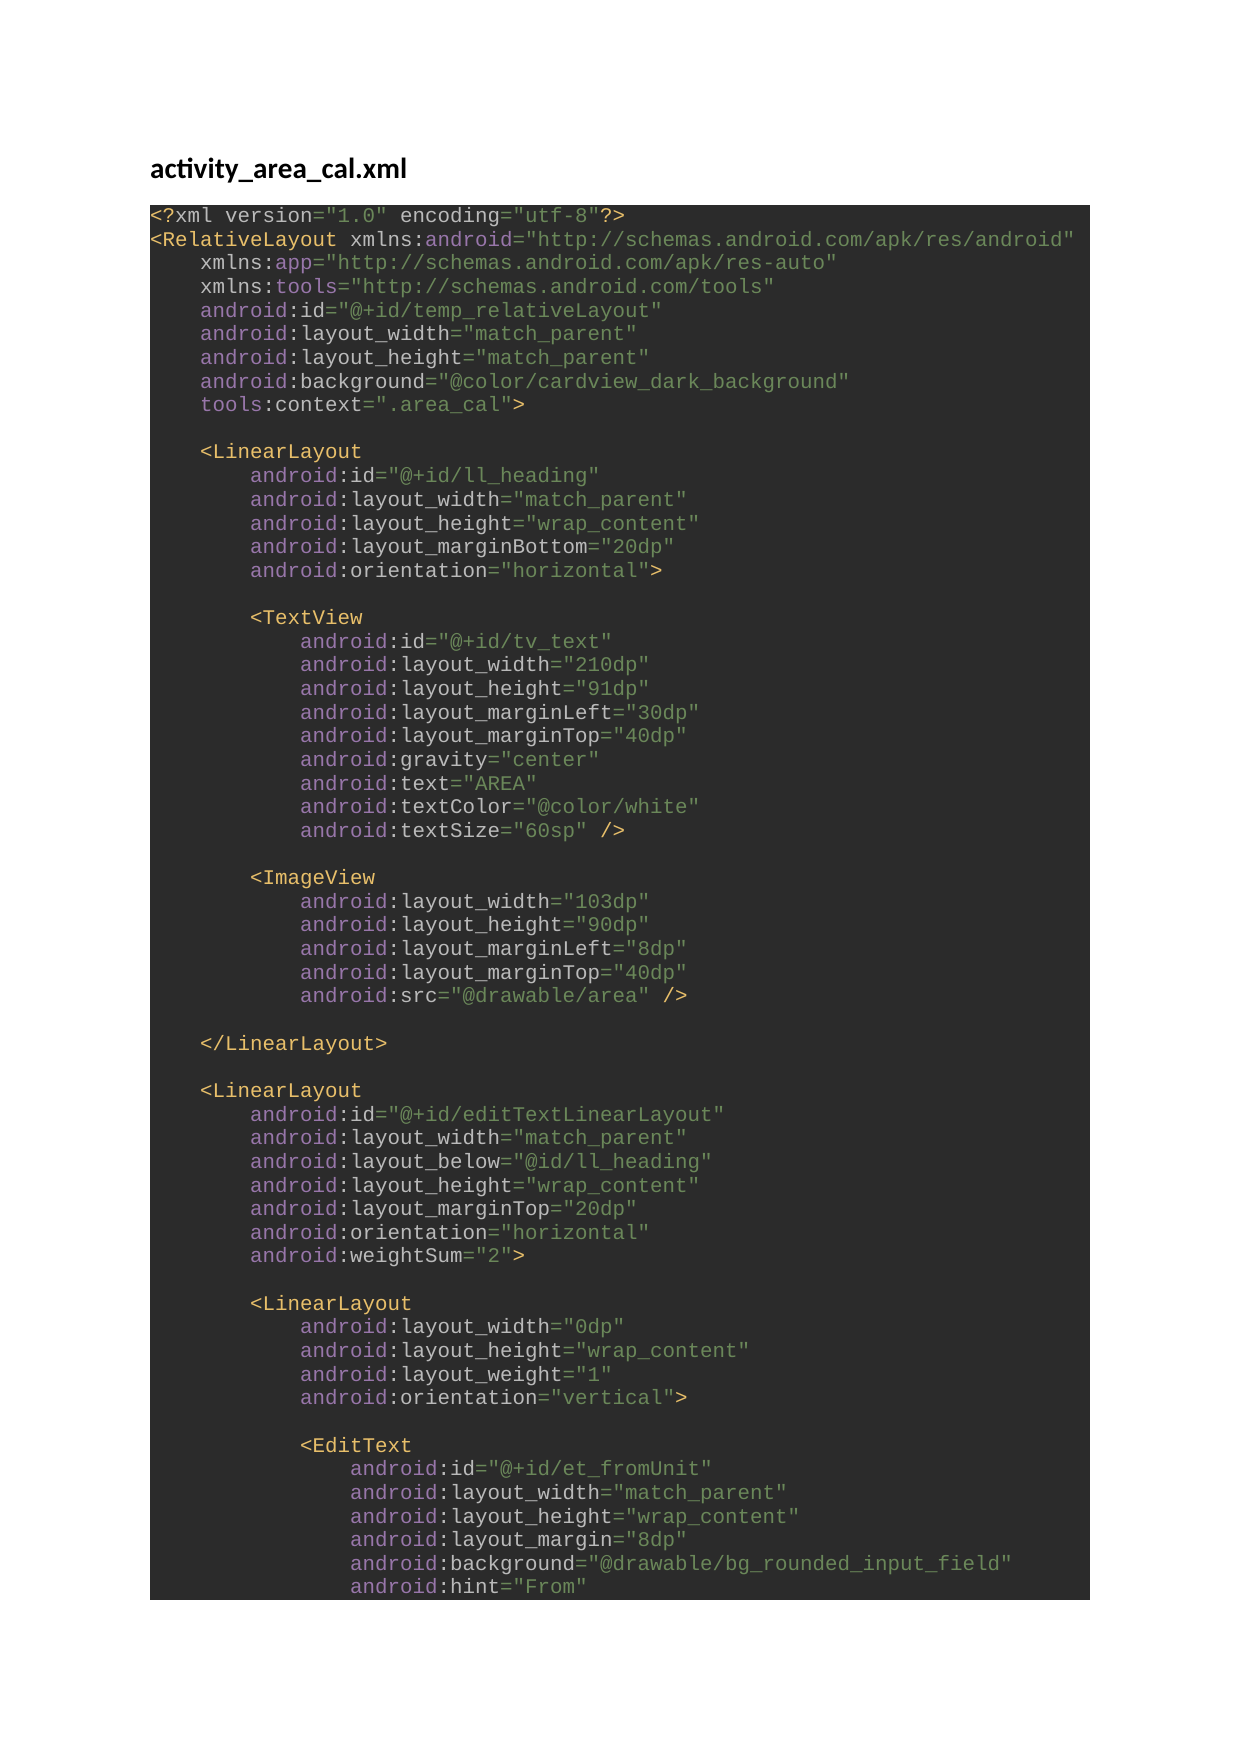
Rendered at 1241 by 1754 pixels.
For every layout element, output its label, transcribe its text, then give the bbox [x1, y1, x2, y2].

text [150, 205, 1090, 1600]
text activity_area_cal.xml [150, 150, 1090, 186]
